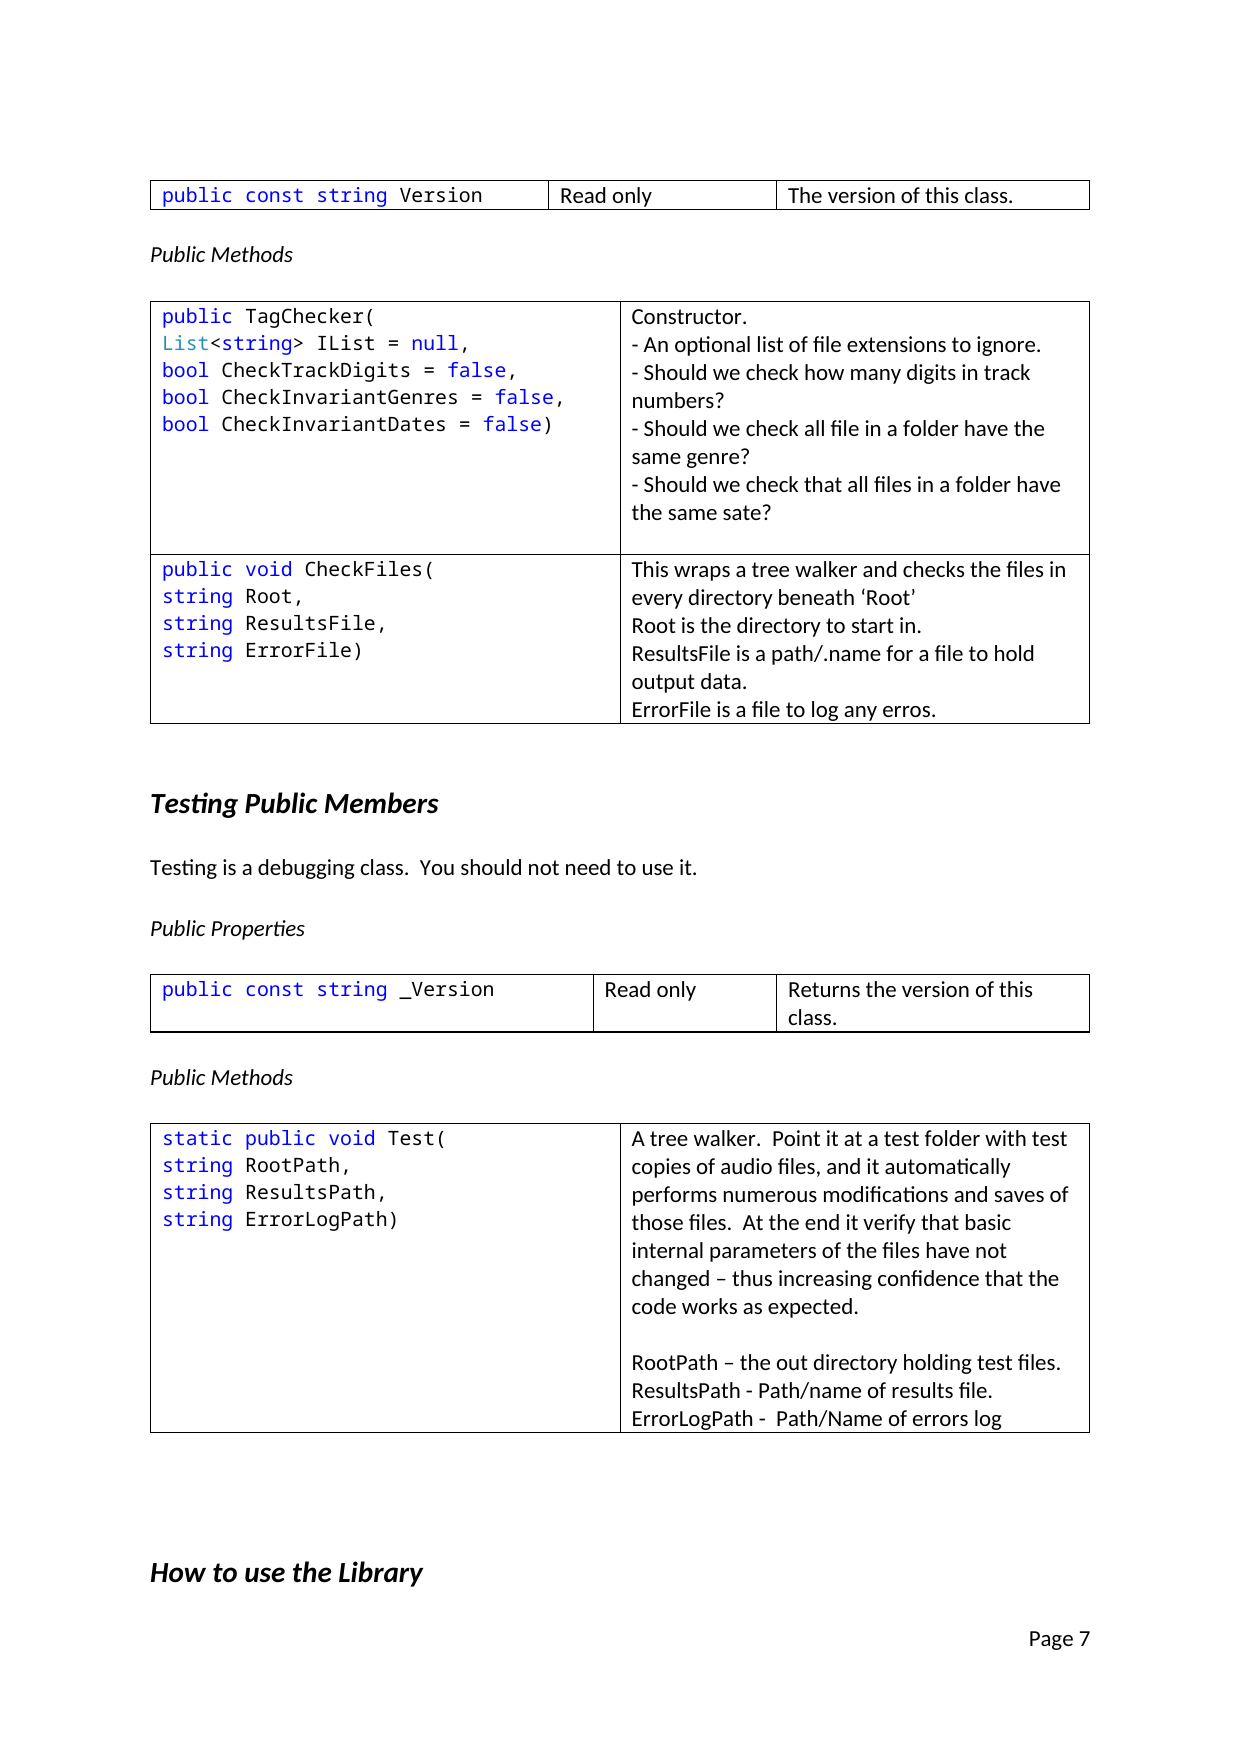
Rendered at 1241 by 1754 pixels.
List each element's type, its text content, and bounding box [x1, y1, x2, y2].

text Public Properties [150, 914, 1090, 942]
table_header public const string _Version [151, 975, 593, 1031]
text Testing is a debugging class. You should not need to use it. [150, 853, 1090, 881]
table_header The version of this class. [777, 181, 1089, 209]
table_header Read only [549, 181, 776, 209]
table_header Read only [594, 975, 776, 1031]
text Public Methods [150, 1063, 1090, 1091]
text Testing Public Members [150, 785, 1090, 820]
table_header public TagChecker( List<string> IList = null, bool CheckTrackDigits = false, bool CheckInvariantGenres = false, bool CheckInvariantDates = false) [151, 302, 620, 554]
table_header A tree walker. Point it at a test folder with test copies of audio files, and it automatically performs numerous modifications and saves of those files. At the end it verify that basic internal parameters of the files have not changed – thus increasing confidence that the code works as expected. RootPath – the out directory holding test files. ResultsPath - Path/name of results file. ErrorLogPath - Path/Name of errors log [621, 1124, 1089, 1432]
table_cell public void CheckFiles( string Root, string ResultsFile, string ErrorFile) [151, 555, 620, 723]
table_header Returns the version of this class. [777, 975, 1089, 1031]
text How to use the Library [150, 1554, 1090, 1590]
table_header Constructor. - An optional list of file extensions to ignore. - Should we check how many digits in track numbers? - Should we check all file in a folder have the same genre? - Should we check that all files in a folder have the same sate? [621, 302, 1089, 554]
table_cell This wraps a tree walker and checks the files in every directory beneath ‘Root’ Root is the directory to start in. ResultsFile is a path/.name for a file to hold output data. ErrorFile is a file to log any erros. [621, 555, 1089, 723]
table_header public const string Version [151, 181, 548, 209]
text Public Methods [150, 241, 1090, 268]
table_header static public void Test( string RootPath, string ResultsPath, string ErrorLogPath) [151, 1124, 620, 1432]
